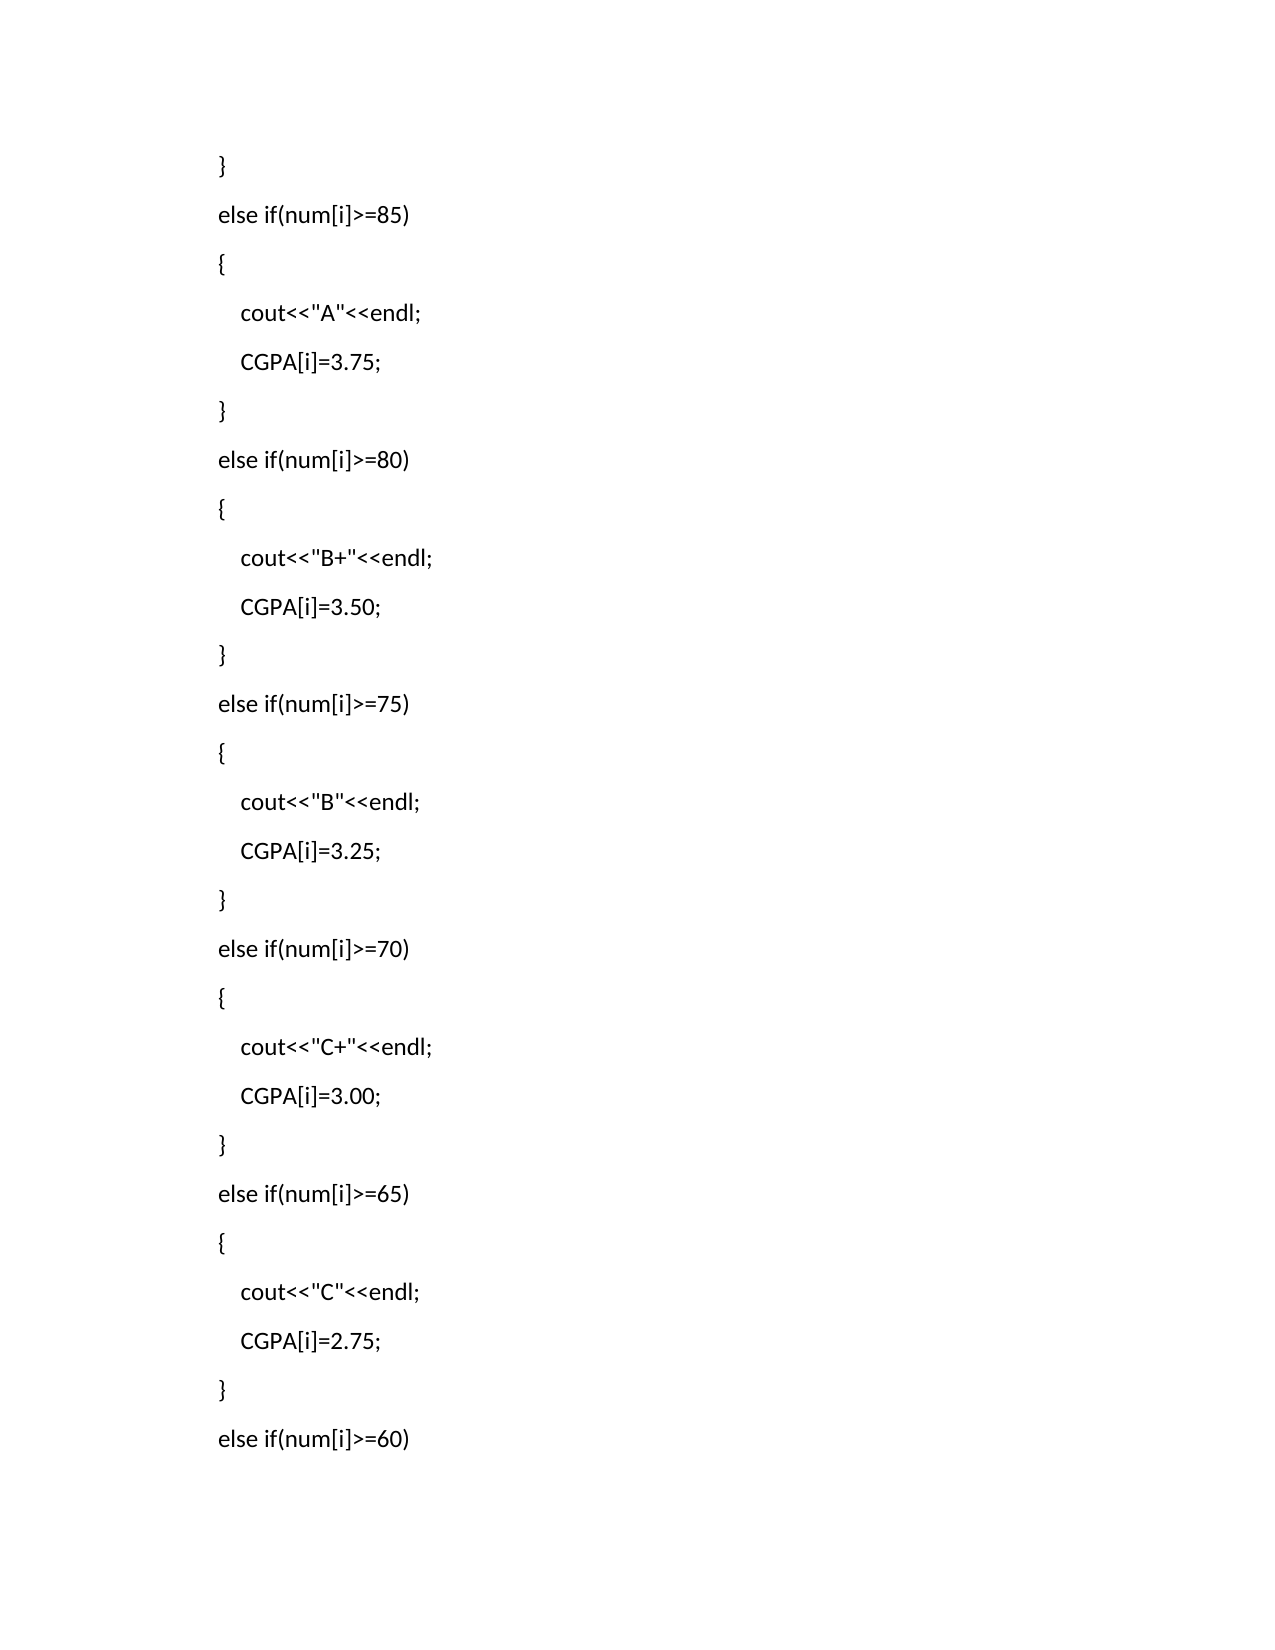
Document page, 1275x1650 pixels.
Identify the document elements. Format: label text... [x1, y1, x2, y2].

text CGPA[i]=3.50; [150, 591, 1125, 621]
text { [150, 982, 1125, 1013]
text cout<<"B"<<endl; [150, 786, 1125, 817]
text cout<<"C+"<<endl; [150, 1031, 1125, 1062]
text } [150, 639, 1125, 670]
text CGPA[i]=3.25; [150, 835, 1125, 866]
text { [150, 493, 1125, 523]
text cout<<"C"<<endl; [150, 1276, 1125, 1307]
text else if(num[i]>=85) [150, 199, 1125, 229]
text cout<<"A"<<endl; [150, 297, 1125, 327]
text else if(num[i]>=70) [150, 933, 1125, 964]
text CGPA[i]=3.75; [150, 346, 1125, 376]
text { [150, 1227, 1125, 1258]
text } [150, 395, 1125, 425]
text else if(num[i]>=65) [150, 1178, 1125, 1209]
text else if(num[i]>=80) [150, 444, 1125, 474]
text { [150, 248, 1125, 278]
text CGPA[i]=2.75; [150, 1325, 1125, 1356]
text else if(num[i]>=75) [150, 688, 1125, 719]
text } [150, 1374, 1125, 1404]
text } [150, 150, 1125, 181]
text { [150, 737, 1125, 768]
text CGPA[i]=3.00; [150, 1080, 1125, 1111]
text } [150, 884, 1125, 915]
text } [150, 1129, 1125, 1160]
text else if(num[i]>=60) [150, 1423, 1125, 1453]
text cout<<"B+"<<endl; [150, 542, 1125, 572]
